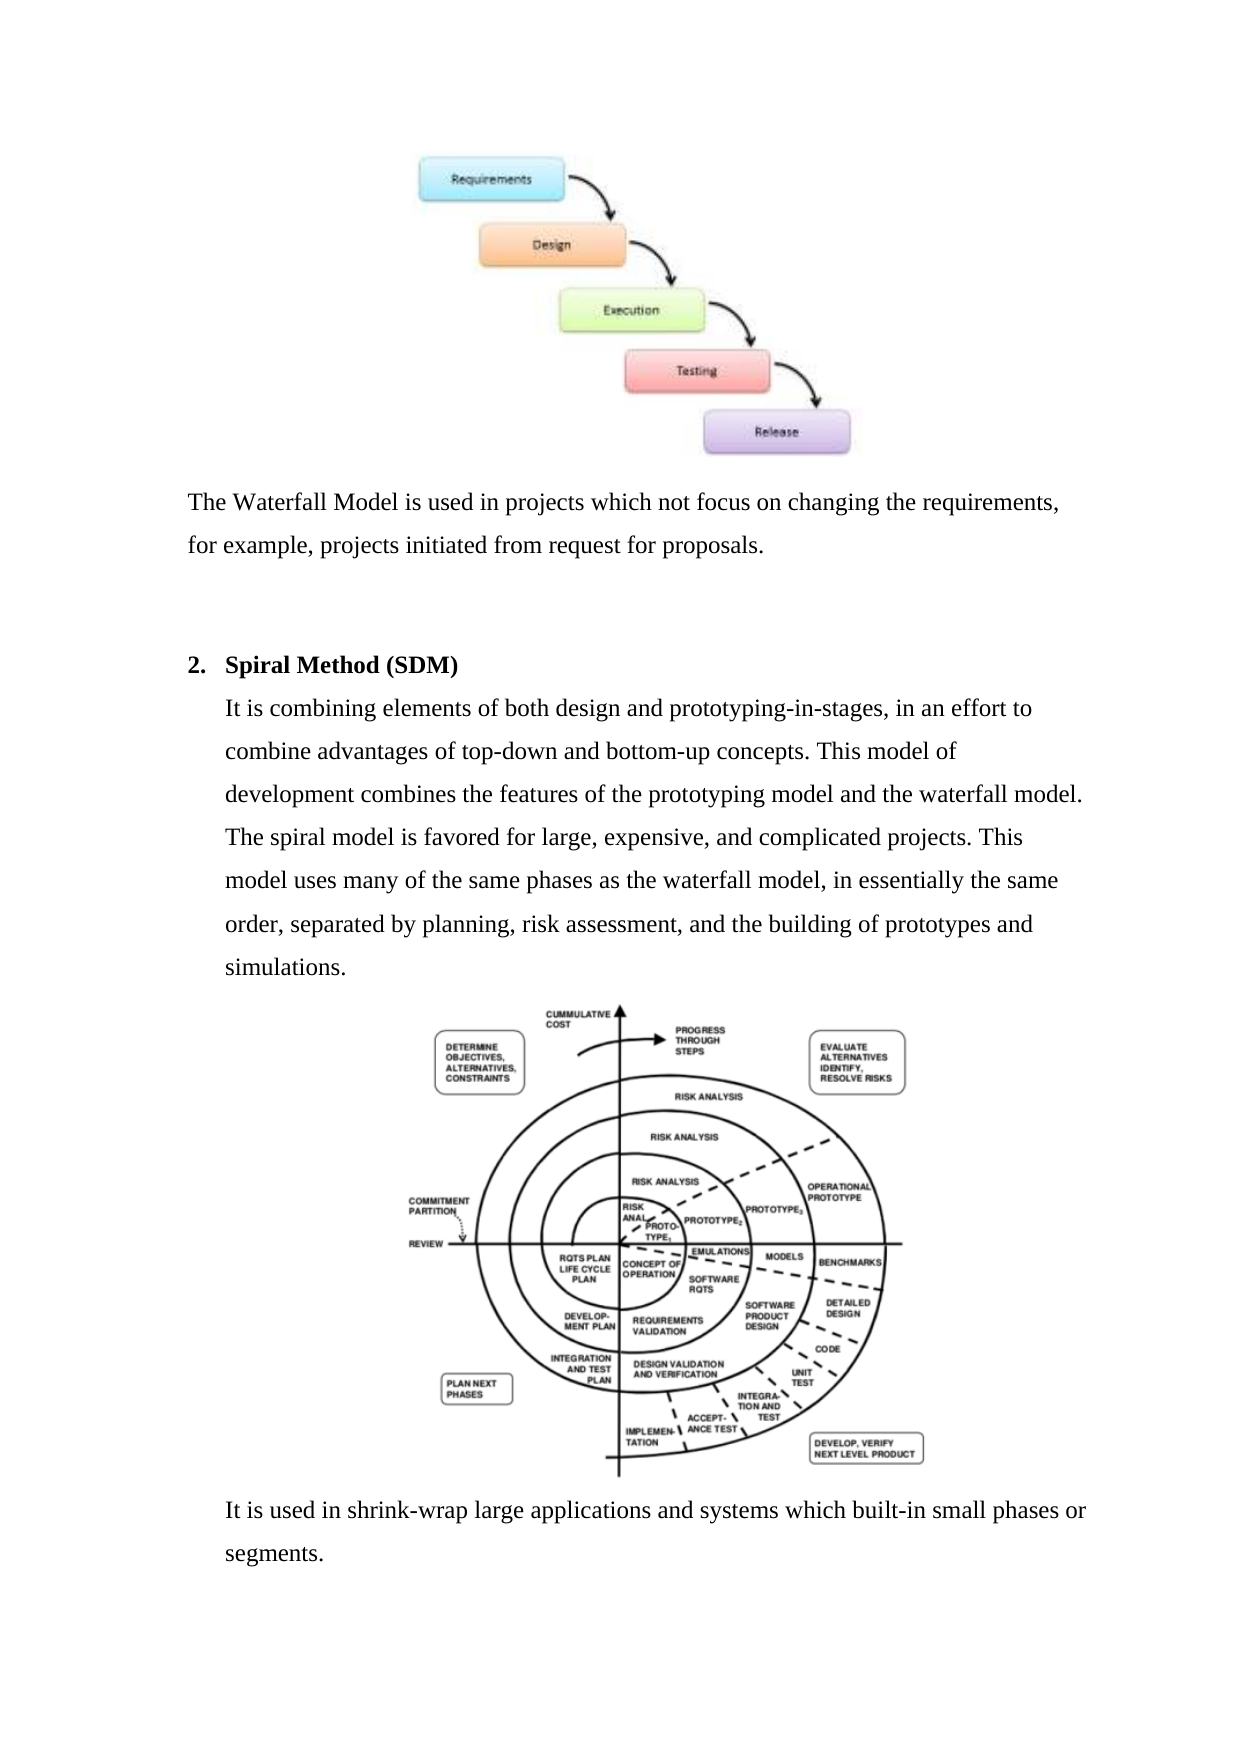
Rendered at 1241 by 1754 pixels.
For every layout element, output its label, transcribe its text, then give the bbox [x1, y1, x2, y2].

picture [407, 150, 870, 457]
text The Waterfall Model is used in projects which not focus on changing the requirements, for example, projects initiated from request for proposals. [187, 487, 1090, 559]
list Spiral Method (SDM) [187, 650, 1090, 679]
list It is combining elements of both design and prototyping-in-stages, in an effort to combine advantages of top-down and bottom-up concepts. This model of development combines the features of the prototyping model and the waterfall model. The spiral model is favored for large, expensive, and complicated projects. This model uses many of the same phases as the waterfall model, in essentially the same order, separated by planning, risk assessment, and the building of prototypes and simulations. [225, 693, 1090, 981]
picture [355, 995, 960, 1481]
list It is used in shrink-wrap large applications and systems which built-in small phases or segments. [225, 1495, 1090, 1567]
